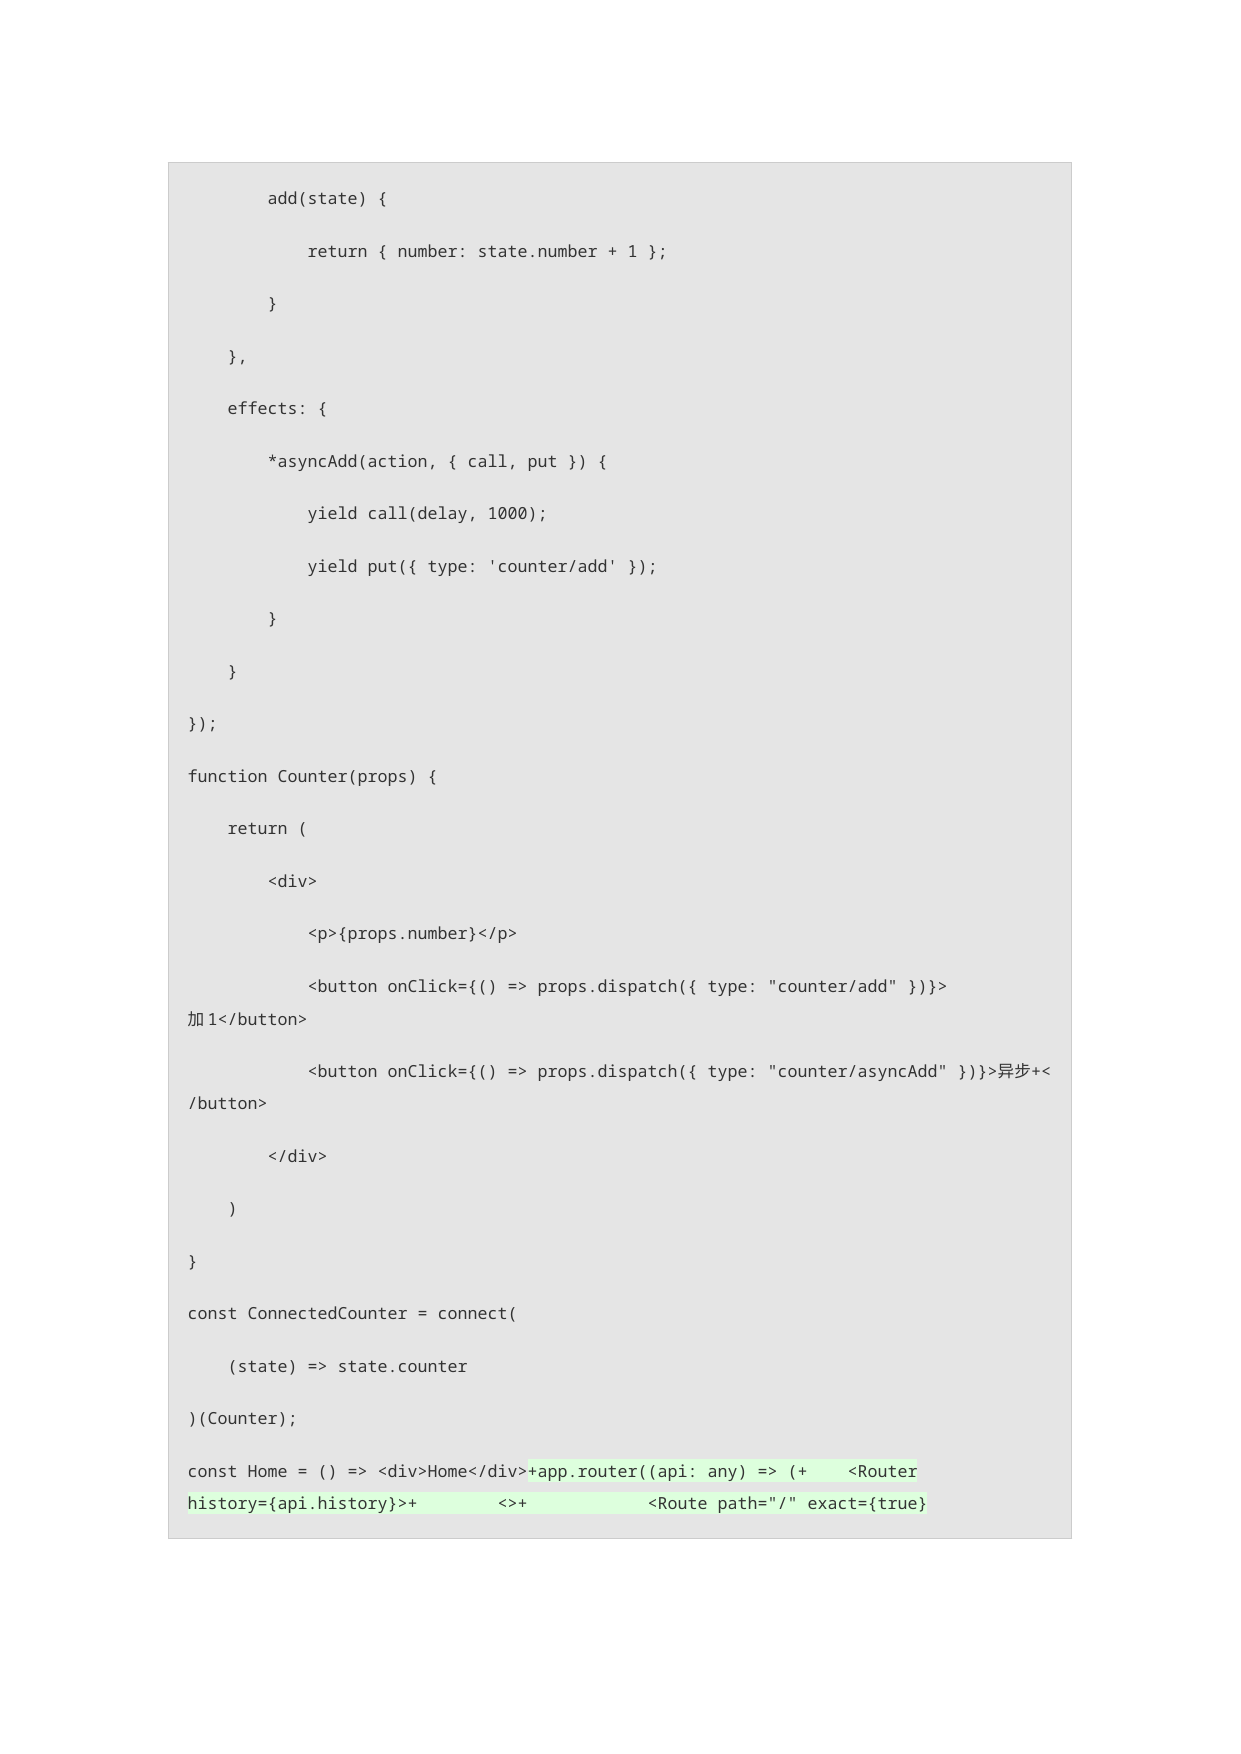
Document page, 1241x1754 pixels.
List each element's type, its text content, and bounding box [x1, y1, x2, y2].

text return ( [169, 792, 1071, 844]
text (state) => state.counter [169, 1329, 1071, 1382]
text }, [169, 319, 1071, 372]
text *asyncAdd(action, { call, put }) { [169, 424, 1071, 477]
text <button onClick={() => props.dispatch({ type: "counter/asyncAdd" })}>异步+</button> [169, 1034, 1071, 1119]
text <button onClick={() => props.dispatch({ type: "counter/add" })}>加1</button> [169, 949, 1071, 1034]
text ) [169, 1172, 1071, 1224]
text }); [169, 687, 1071, 739]
text } [169, 1224, 1071, 1277]
text )(Counter); [169, 1382, 1071, 1434]
text function Counter(props) { [169, 739, 1071, 792]
text <p>{props.number}</p> [169, 897, 1071, 949]
text effects: { [169, 372, 1071, 424]
text return { number: state.number + 1 }; [169, 214, 1071, 267]
text } [169, 267, 1071, 319]
text const ConnectedCounter = connect( [169, 1277, 1071, 1329]
text <div> [169, 844, 1071, 897]
text } [169, 582, 1071, 634]
text yield call(delay, 1000); [169, 477, 1071, 529]
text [169, 1434, 1071, 1538]
text } [169, 634, 1071, 687]
text yield put({ type: 'counter/add' }); [169, 529, 1071, 582]
text </div> [169, 1119, 1071, 1172]
text add(state) { [169, 163, 1071, 214]
